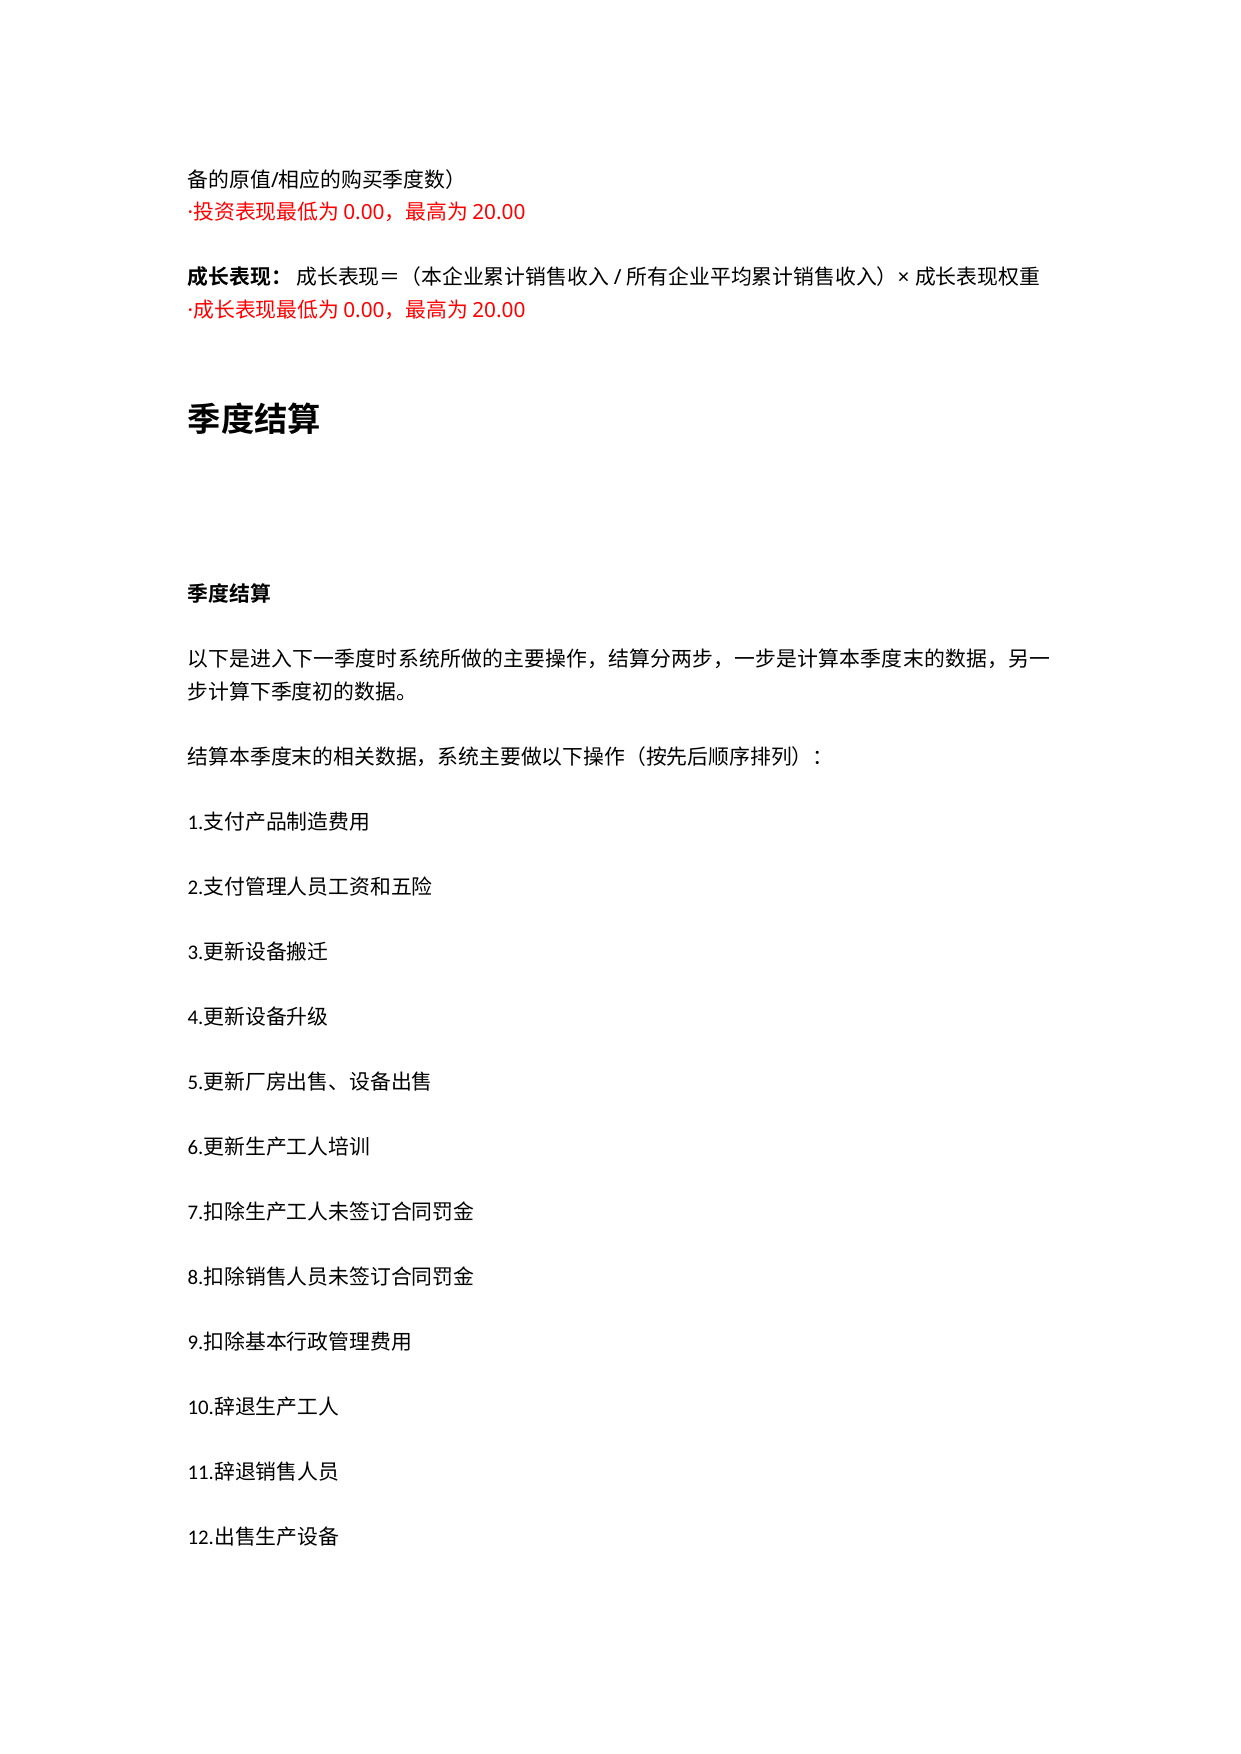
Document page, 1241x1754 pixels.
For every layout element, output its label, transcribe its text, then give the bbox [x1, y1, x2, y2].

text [187, 511, 1053, 1551]
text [187, 162, 1053, 324]
subtitle 季度结算 [187, 384, 1053, 449]
